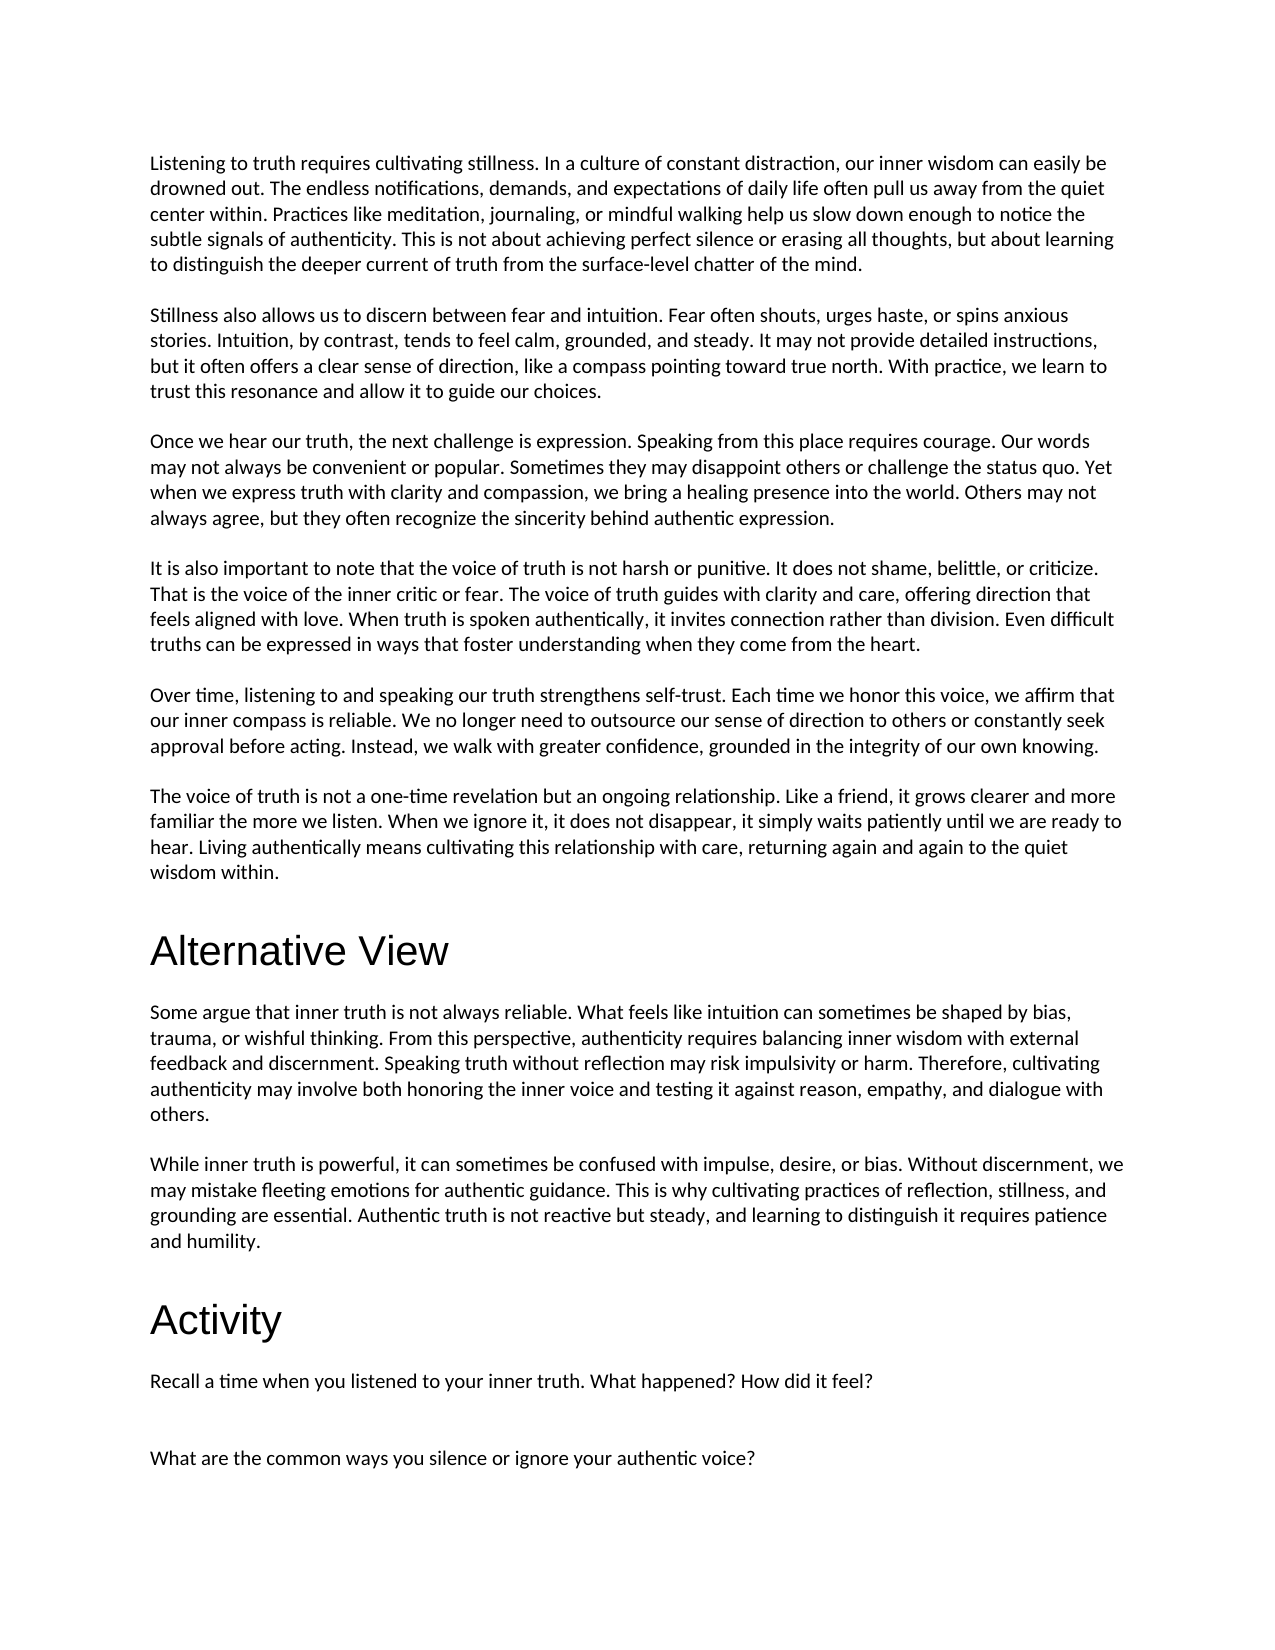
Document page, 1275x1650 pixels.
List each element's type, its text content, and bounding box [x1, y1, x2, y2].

text The voice of truth is not a one-time revelation but an ongoing relationship. Like a friend, it grows clearer and more familiar the more we listen. When we ignore it, it does not disappear, it simply waits patiently until we are ready to hear. Living authentically means cultivating this relationship with care, returning again and again to the quiet wisdom within. [150, 783, 1125, 885]
text While inner truth is powerful, it can sometimes be confused with impulse, desire, or bias. Without discernment, we may mistake fleeting emotions for authentic guidance. This is why cultivating practices of reflection, stillness, and grounding are essential. Authentic truth is not reactive but steady, and learning to distinguish it requires patience and humility. [150, 1152, 1125, 1253]
text It is also important to note that the voice of truth is not harsh or punitive. It does not shame, belittle, or criticize. That is the voice of the inner critic or fear. The voice of truth guides with clarity and care, offering direction that feels aligned with love. When truth is spoken authentically, it invites connection rather than division. Even difficult truths can be expressed in ways that foster understanding when they come from the heart. [150, 555, 1125, 657]
text What are the common ways you silence or ignore your authentic voice? [150, 1445, 1125, 1496]
subtitle Activity [150, 1295, 1125, 1343]
subtitle Alternative View [150, 927, 1125, 974]
text Once we hear our truth, the next challenge is expression. Speaking from this place requires courage. Our words may not always be convenient or popular. Sometimes they may disappoint others or challenge the status quo. Yet when we express truth with clarity and compassion, we bring a healing presence into the world. Others may not always agree, but they often recognize the sincerity behind authentic expression. [150, 429, 1125, 530]
text Stillness also allows us to discern between fear and intuition. Fear often shouts, urges haste, or spins anxious stories. Intuition, by contrast, tends to feel calm, grounded, and steady. It may not provide detailed instructions, but it often offers a clear sense of direction, like a compass pointing toward true north. With practice, we learn to trust this resonance and allow it to guide our choices. [150, 302, 1125, 404]
text Some argue that inner truth is not always reliable. What feels like intuition can sometimes be shaped by bias, trauma, or wishful thinking. From this perspective, authenticity requires balancing inner wisdom with external feedback and discernment. Speaking truth without reflection may risk impulsivity or harm. Therefore, cultivating authenticity may involve both honoring the inner voice and testing it against reason, empathy, and dialogue with others. [150, 999, 1125, 1127]
text Recall a time when you listened to your inner truth. What happened? How did it feel? [150, 1368, 1125, 1420]
text Over time, listening to and speaking our truth strengthens self-trust. Each time we honor this voice, we affirm that our inner compass is reliable. We no longer need to outsource our sense of direction to others or constantly seek approval before acting. Instead, we walk with greater confidence, grounded in the integrity of our own knowing. [150, 682, 1125, 758]
text Listening to truth requires cultivating stillness. In a culture of constant distraction, our inner wisdom can easily be drowned out. The endless notifications, demands, and expectations of daily life often pull us away from the quiet center within. Practices like meditation, journaling, or mindful walking help us slow down enough to notice the subtle signals of authenticity. This is not about achieving perfect silence or erasing all thoughts, but about learning to distinguish the deeper current of truth from the surface-level chatter of the mind. [150, 150, 1125, 277]
